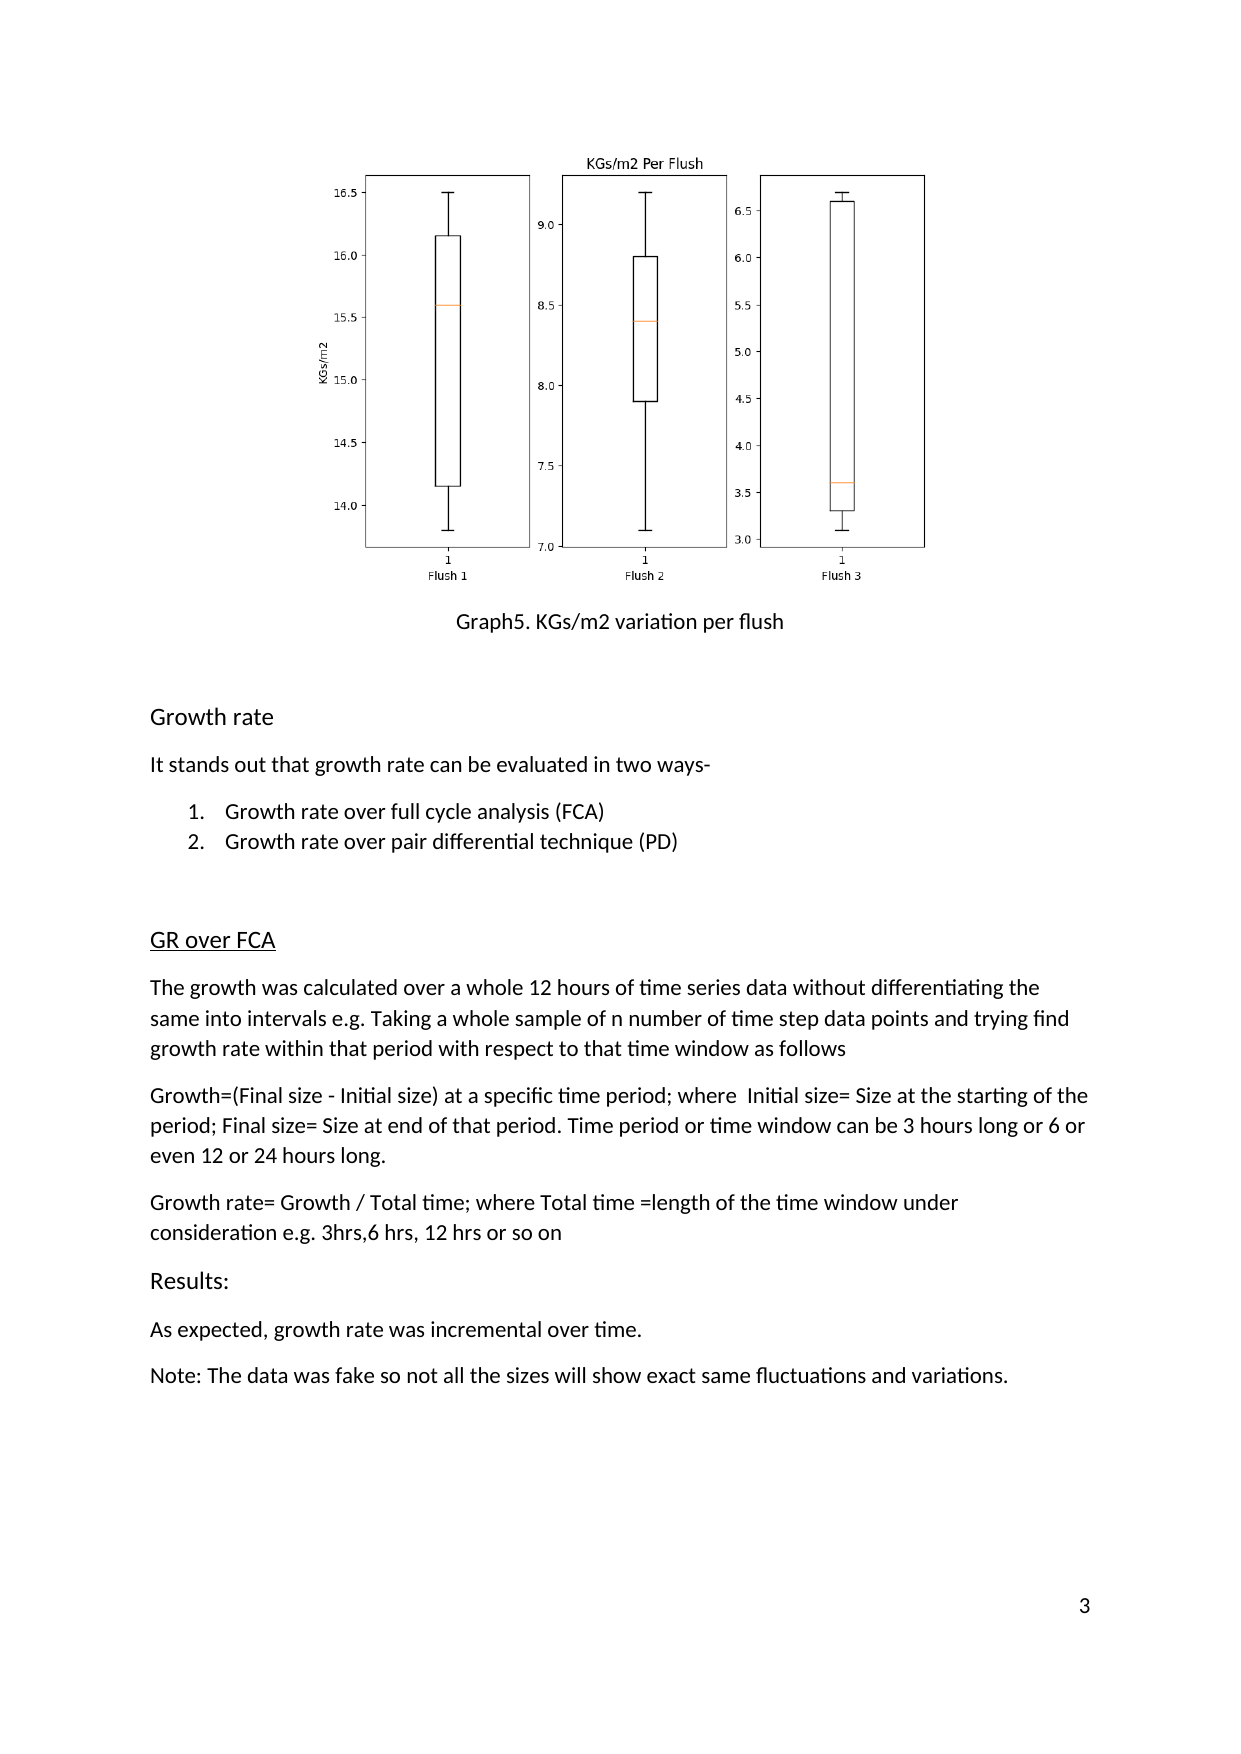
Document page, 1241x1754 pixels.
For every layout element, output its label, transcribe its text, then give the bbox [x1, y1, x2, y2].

text GR over FCA [150, 924, 1090, 954]
text It stands out that growth rate can be evaluated in two ways- [150, 750, 1090, 778]
list Growth rate over full cycle analysis (FCA) [187, 797, 1090, 825]
text Growth rate= Growth / Total time; where Total time =length of the time window under consideration e.g. 3hrs,6 hrs, 12 hrs or so on [150, 1188, 1090, 1246]
text Graph5. KGs/m2 variation per flush [150, 607, 1090, 635]
text The growth was calculated over a whole 12 hours of time series data without differentiating the same into intervals e.g. Taking a whole sample of n number of time step data points and trying find growth rate within that period with respect to that time window as follows [150, 973, 1090, 1062]
text Growth=(Final size - Initial size) at a specific time period; where Initial size= Size at the starting of the period; Final size= Size at end of that period. Time period or time window can be 3 hours long or 6 or even 12 or 24 hours long. [150, 1081, 1090, 1169]
text Results: [150, 1265, 1090, 1296]
text As expected, growth rate was incremental over time. [150, 1315, 1090, 1343]
text Note: The data was fake so not all the sizes will show exact same fluctuations and variations. [150, 1362, 1090, 1389]
text Growth rate [150, 701, 1090, 731]
list Growth rate over pair differential technique (PD) [187, 827, 1090, 855]
